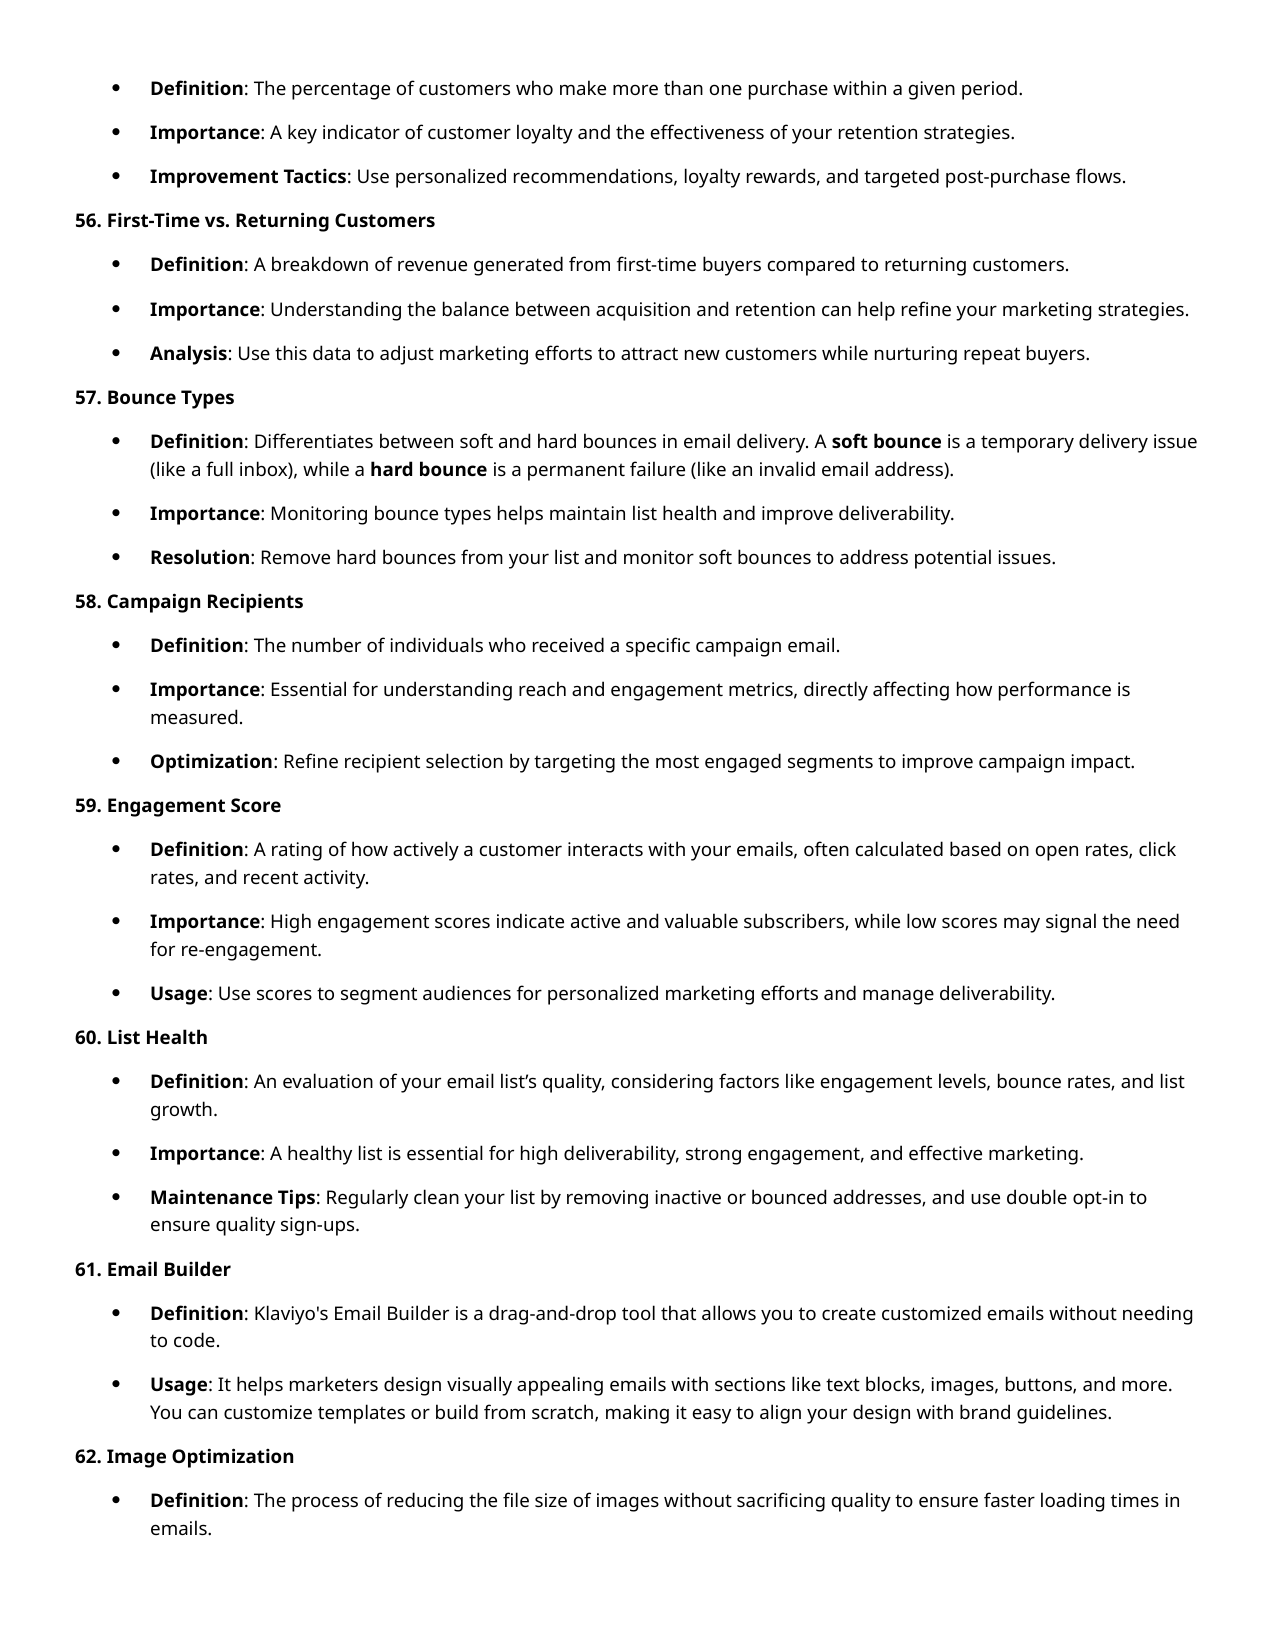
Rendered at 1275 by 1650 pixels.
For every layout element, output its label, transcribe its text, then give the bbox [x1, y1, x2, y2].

list Improvement Tactics: Use personalized recommendations, loyalty rewards, and targeted post-purchase flows. [112, 163, 1200, 189]
list Importance: A key indicator of customer loyalty and the effectiveness of your retention strategies. [112, 119, 1200, 145]
list Definition: A breakdown of revenue generated from first-time buyers compared to returning customers. [112, 252, 1200, 277]
list Importance: Essential for understanding reach and engagement metrics, directly affecting how performance is measured. [112, 677, 1200, 730]
text 60. List Health [75, 1024, 1200, 1050]
list Definition: The percentage of customers who make more than one purchase within a given period. [112, 75, 1200, 101]
list Importance: Monitoring bounce types helps maintain list health and improve deliverability. [112, 500, 1200, 526]
text 56. First-Time vs. Returning Customers [75, 207, 1200, 233]
list Usage: Use scores to segment audiences for personalized marketing efforts and manage deliverability. [112, 980, 1200, 1006]
list Definition: A rating of how actively a customer interacts with your emails, often calculated based on open rates, click rates, and recent activity. [112, 837, 1200, 890]
list Definition: The number of individuals who received a specific campaign email. [112, 632, 1200, 658]
text 61. Email Builder [75, 1256, 1200, 1281]
text 58. Campaign Recipients [75, 588, 1200, 614]
list Analysis: Use this data to adjust marketing efforts to attract new customers while nurturing repeat buyers. [112, 340, 1200, 366]
text 57. Bounce Types [75, 384, 1200, 410]
text 62. Image Optimization [75, 1443, 1200, 1469]
list Importance: A healthy list is essential for high deliverability, strong engagement, and effective marketing. [112, 1140, 1200, 1166]
list Maintenance Tips: Regularly clean your list by removing inactive or bounced addresses, and use double opt-in to ensure quality sign-ups. [112, 1184, 1200, 1237]
list Importance: Understanding the balance between acquisition and retention can help refine your marketing strategies. [112, 296, 1200, 321]
list Definition: Differentiates between soft and hard bounces in email delivery. A soft bounce is a temporary delivery issue (like a full inbox), while a hard bounce is a permanent failure (like an invalid email address). [112, 428, 1200, 481]
list Usage: It helps marketers design visually appealing emails with sections like text blocks, images, buttons, and more. You can customize templates or build from scratch, making it easy to align your design with brand guidelines. [112, 1372, 1200, 1425]
list Definition: Klaviyo's Email Builder is a drag-and-drop tool that allows you to create customized emails without needing to code. [112, 1300, 1200, 1353]
list Optimization: Refine recipient selection by targeting the most engaged segments to improve campaign impact. [112, 748, 1200, 774]
list Definition: An evaluation of your email list’s quality, considering factors like engagement levels, bounce rates, and list growth. [112, 1068, 1200, 1121]
list Resolution: Remove hard bounces from your list and monitor soft bounces to address potential issues. [112, 544, 1200, 570]
text 59. Engagement Score [75, 792, 1200, 818]
list Definition: The process of reducing the file size of images without sacrificing quality to ensure faster loading times in emails. [112, 1487, 1200, 1541]
list Importance: High engagement scores indicate active and valuable subscribers, while low scores may signal the need for re-engagement. [112, 908, 1200, 961]
